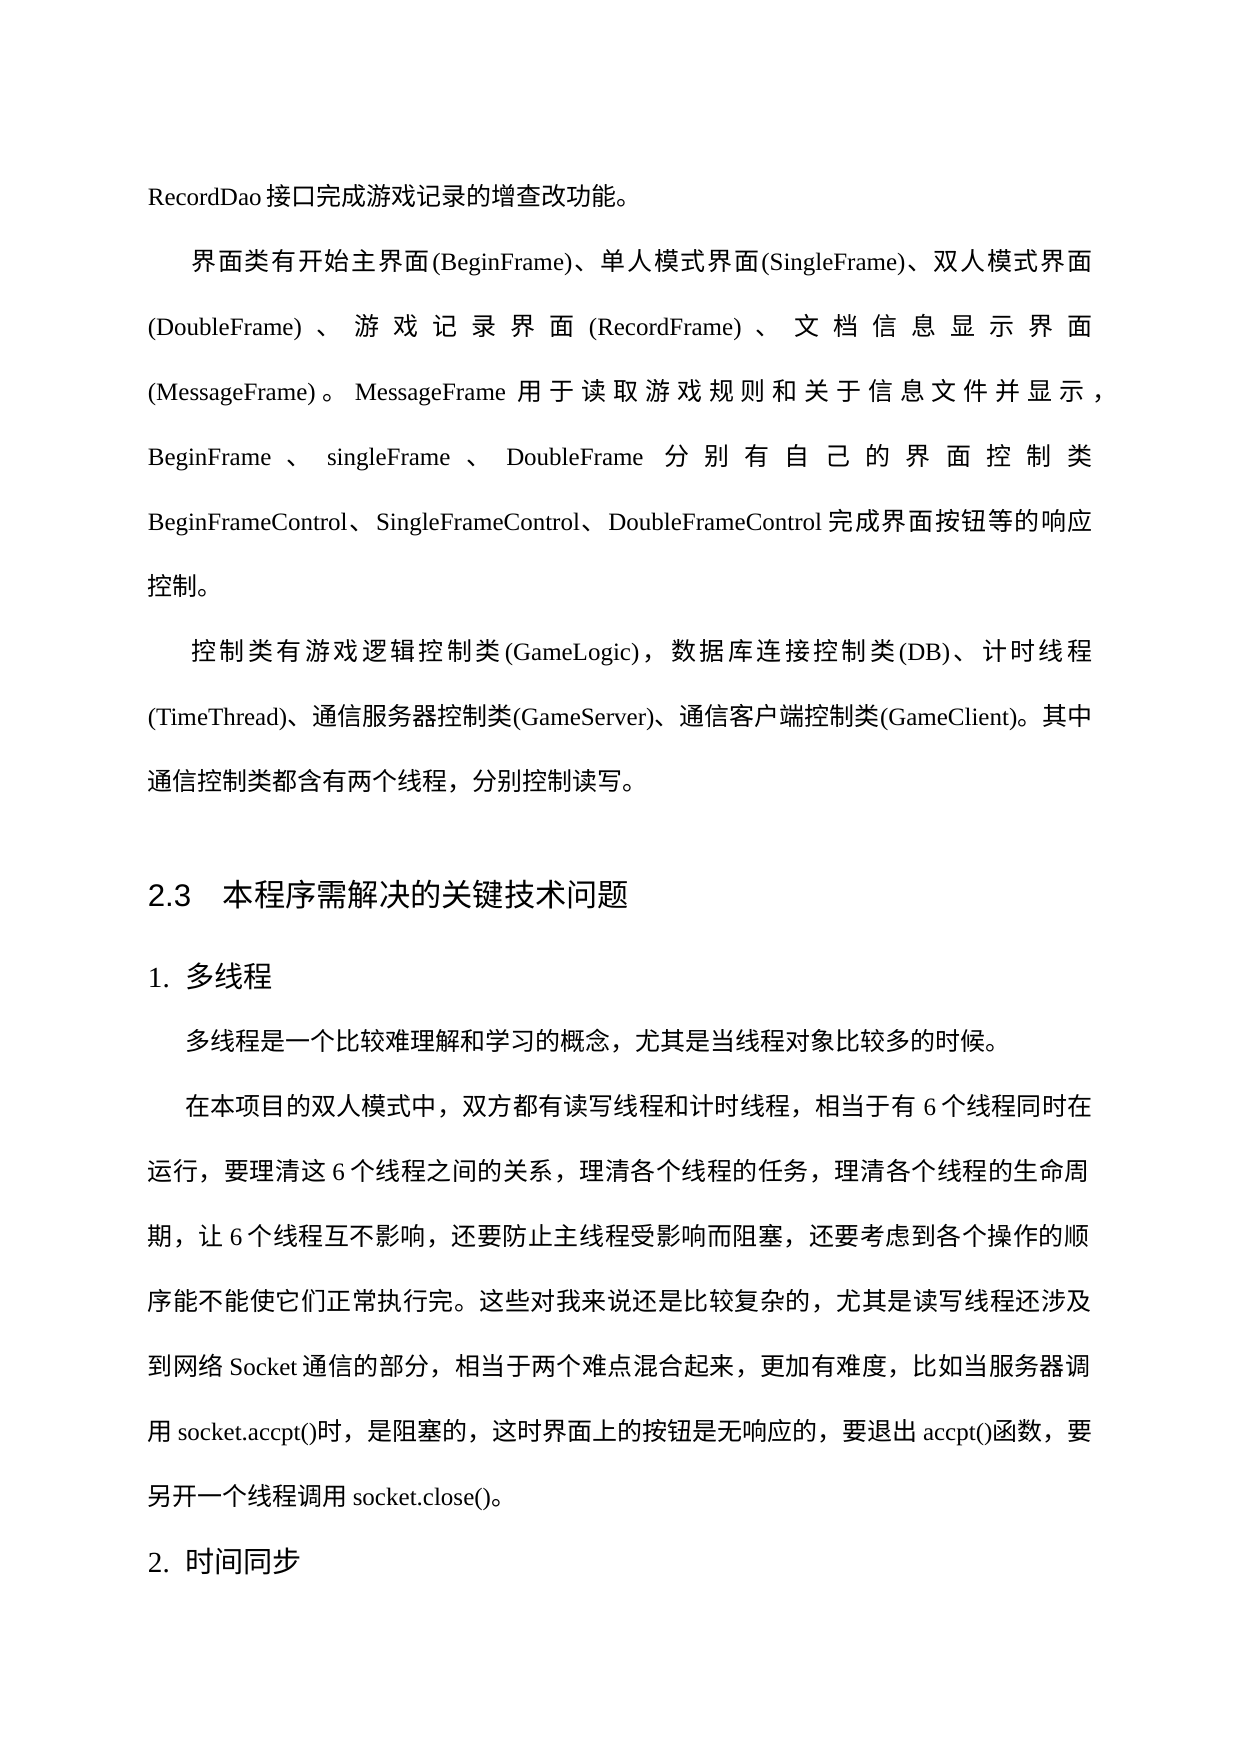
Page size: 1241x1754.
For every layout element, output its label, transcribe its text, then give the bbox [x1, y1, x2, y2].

list 时间同步 [148, 1527, 1092, 1592]
text 界面类有开始主界面(BeginFrame)、单人模式界面(SingleFrame)、双人模式界面(DoubleFrame)、游戏记录界面(RecordFrame)、文档信息显示界面(MessageFrame)。MessageFrame用于读取游戏规则和关于信息文件并显示，BeginFrame、singleFrame、DoubleFrame分别有自己的界面控制类BeginFrameControl、SingleFrameControl、DoubleFrameControl完成界面按钮等的响应控制。 [148, 227, 1092, 617]
text 多线程是一个比较难理解和学习的概念，尤其是当线程对象比较多的时候。 [148, 1007, 1092, 1072]
subtitle 本程序需解决的关键技术问题 [148, 861, 1092, 926]
text 控制类有游戏逻辑控制类(GameLogic)，数据库连接控制类(DB)、计时线程(TimeThread)、通信服务器控制类(GameServer)、通信客户端控制类(GameClient)。其中通信控制类都含有两个线程，分别控制读写。 [148, 617, 1092, 812]
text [148, 162, 1092, 227]
text 在本项目的双人模式中，双方都有读写线程和计时线程，相当于有6个线程同时在运行，要理清这6个线程之间的关系，理清各个线程的任务，理清各个线程的生命周期，让6个线程互不影响，还要防止主线程受影响而阻塞，还要考虑到各个操作的顺序能不能使它们正常执行完。这些对我来说还是比较复杂的，尤其是读写线程还涉及到网络Socket通信的部分，相当于两个难点混合起来，更加有难度，比如当服务器调用socket.accpt()时，是阻塞的，这时界面上的按钮是无响应的，要退出accpt()函数，要另开一个线程调用socket.close()。 [148, 1072, 1092, 1527]
list 多线程 [148, 942, 1092, 1007]
